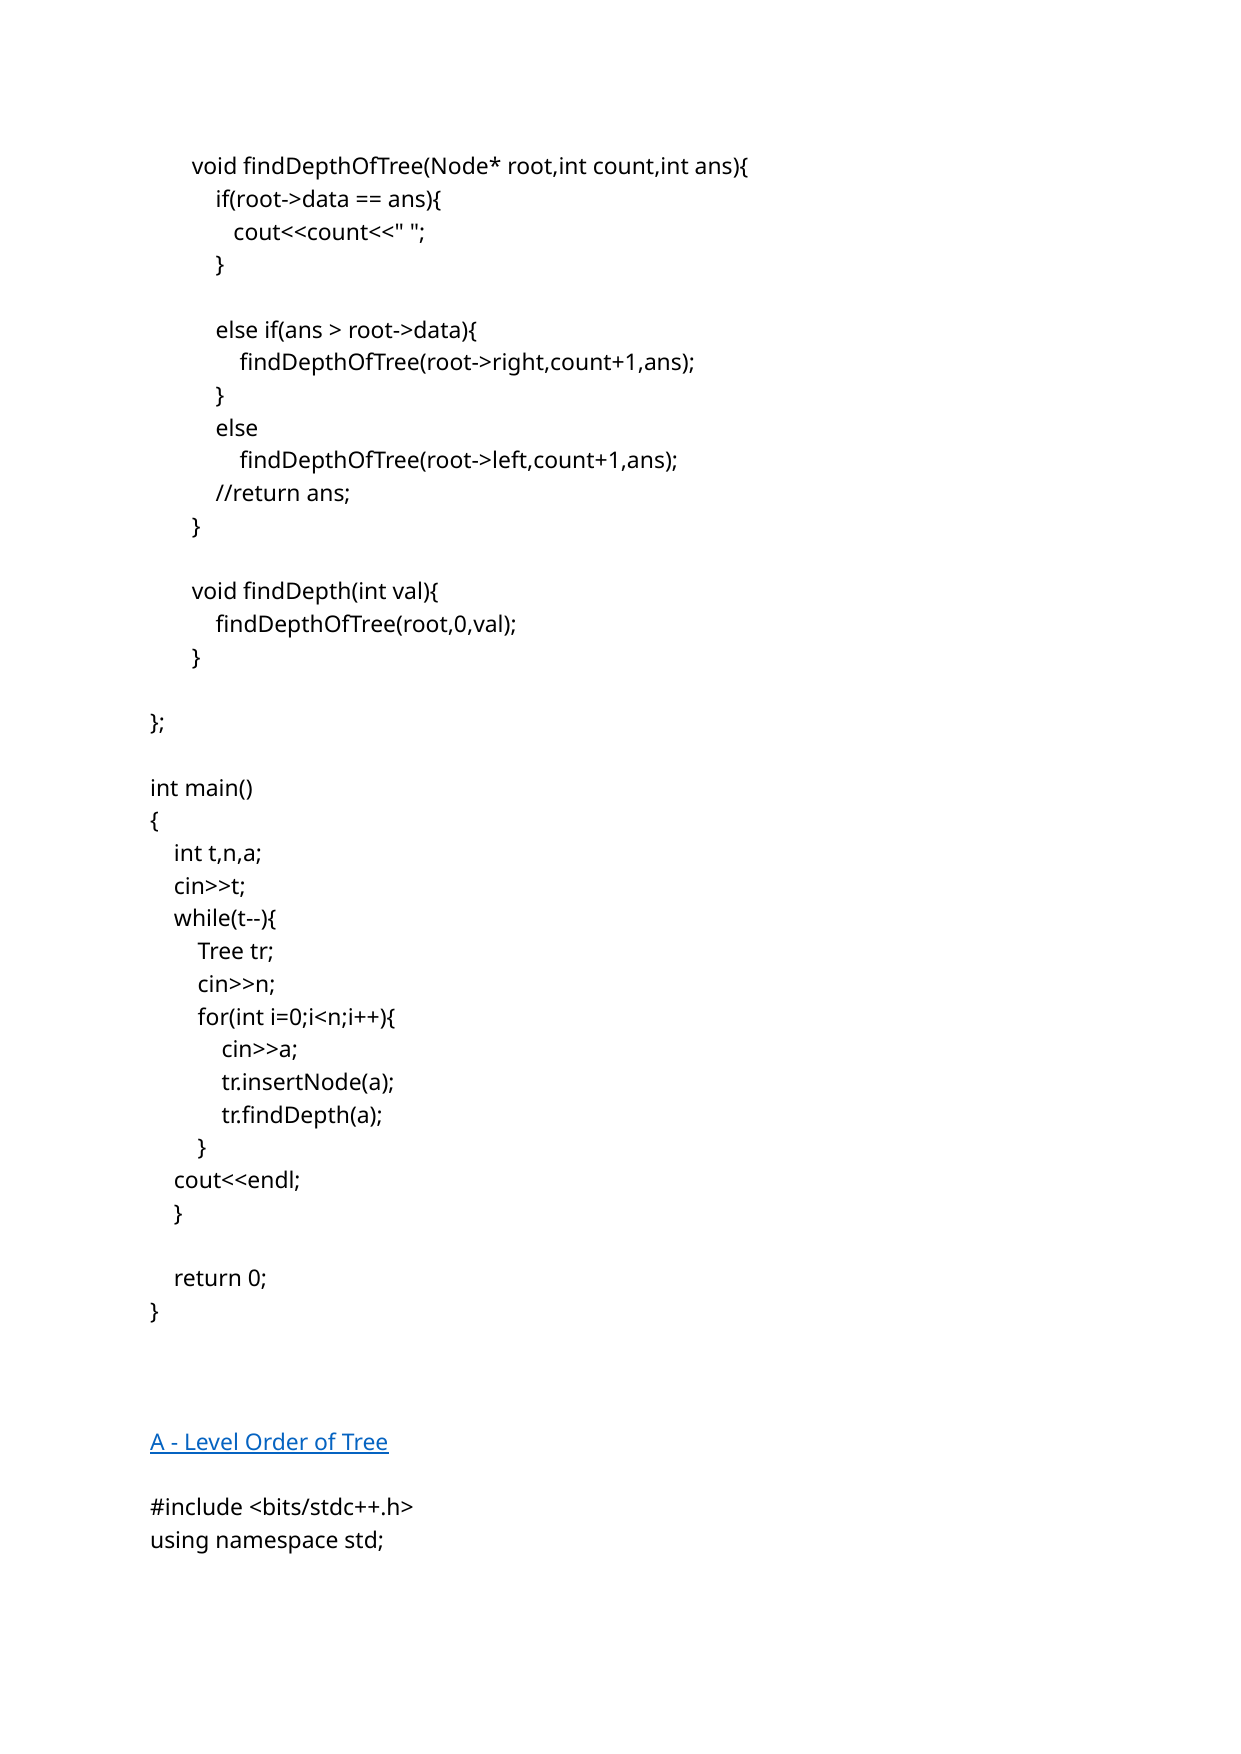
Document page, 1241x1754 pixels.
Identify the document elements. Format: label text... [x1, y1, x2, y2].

text findDepthOfTree(root->left,count+1,ans); [150, 444, 1090, 476]
text int main() [150, 771, 1090, 803]
text { [150, 804, 1090, 835]
text using namespace std; [150, 1524, 1090, 1555]
text } [150, 248, 1090, 279]
text }; [150, 706, 1090, 737]
text else [150, 412, 1090, 443]
text } [150, 1295, 1090, 1326]
text cin>>n; [150, 968, 1090, 999]
text } [150, 1131, 1090, 1162]
text void findDepth(int val){ [150, 575, 1090, 606]
text else if(ans > root->data){ [150, 313, 1090, 345]
text tr.insertNode(a); [150, 1066, 1090, 1097]
text } [150, 641, 1090, 672]
text } [150, 379, 1090, 410]
text //return ans; [150, 477, 1090, 508]
text int t,n,a; [150, 837, 1090, 868]
text cin>>a; [150, 1033, 1090, 1064]
text cout<<endl; [150, 1164, 1090, 1195]
text if(root->data == ans){ [150, 183, 1090, 214]
text A - Level Order of Tree [150, 1426, 1090, 1457]
text cout<<count<<" "; [150, 215, 1090, 247]
text cin>>t; [150, 869, 1090, 901]
text return 0; [150, 1262, 1090, 1293]
text Tree tr; [150, 935, 1090, 966]
text } [150, 510, 1090, 541]
text void findDepthOfTree(Node* root,int count,int ans){ [150, 150, 1090, 181]
text } [150, 1197, 1090, 1228]
text for(int i=0;i<n;i++){ [150, 1000, 1090, 1032]
text findDepthOfTree(root->right,count+1,ans); [150, 346, 1090, 377]
text findDepthOfTree(root,0,val); [150, 608, 1090, 639]
text #include <bits/stdc++.h> [150, 1491, 1090, 1522]
text while(t--){ [150, 902, 1090, 933]
text tr.findDepth(a); [150, 1098, 1090, 1130]
